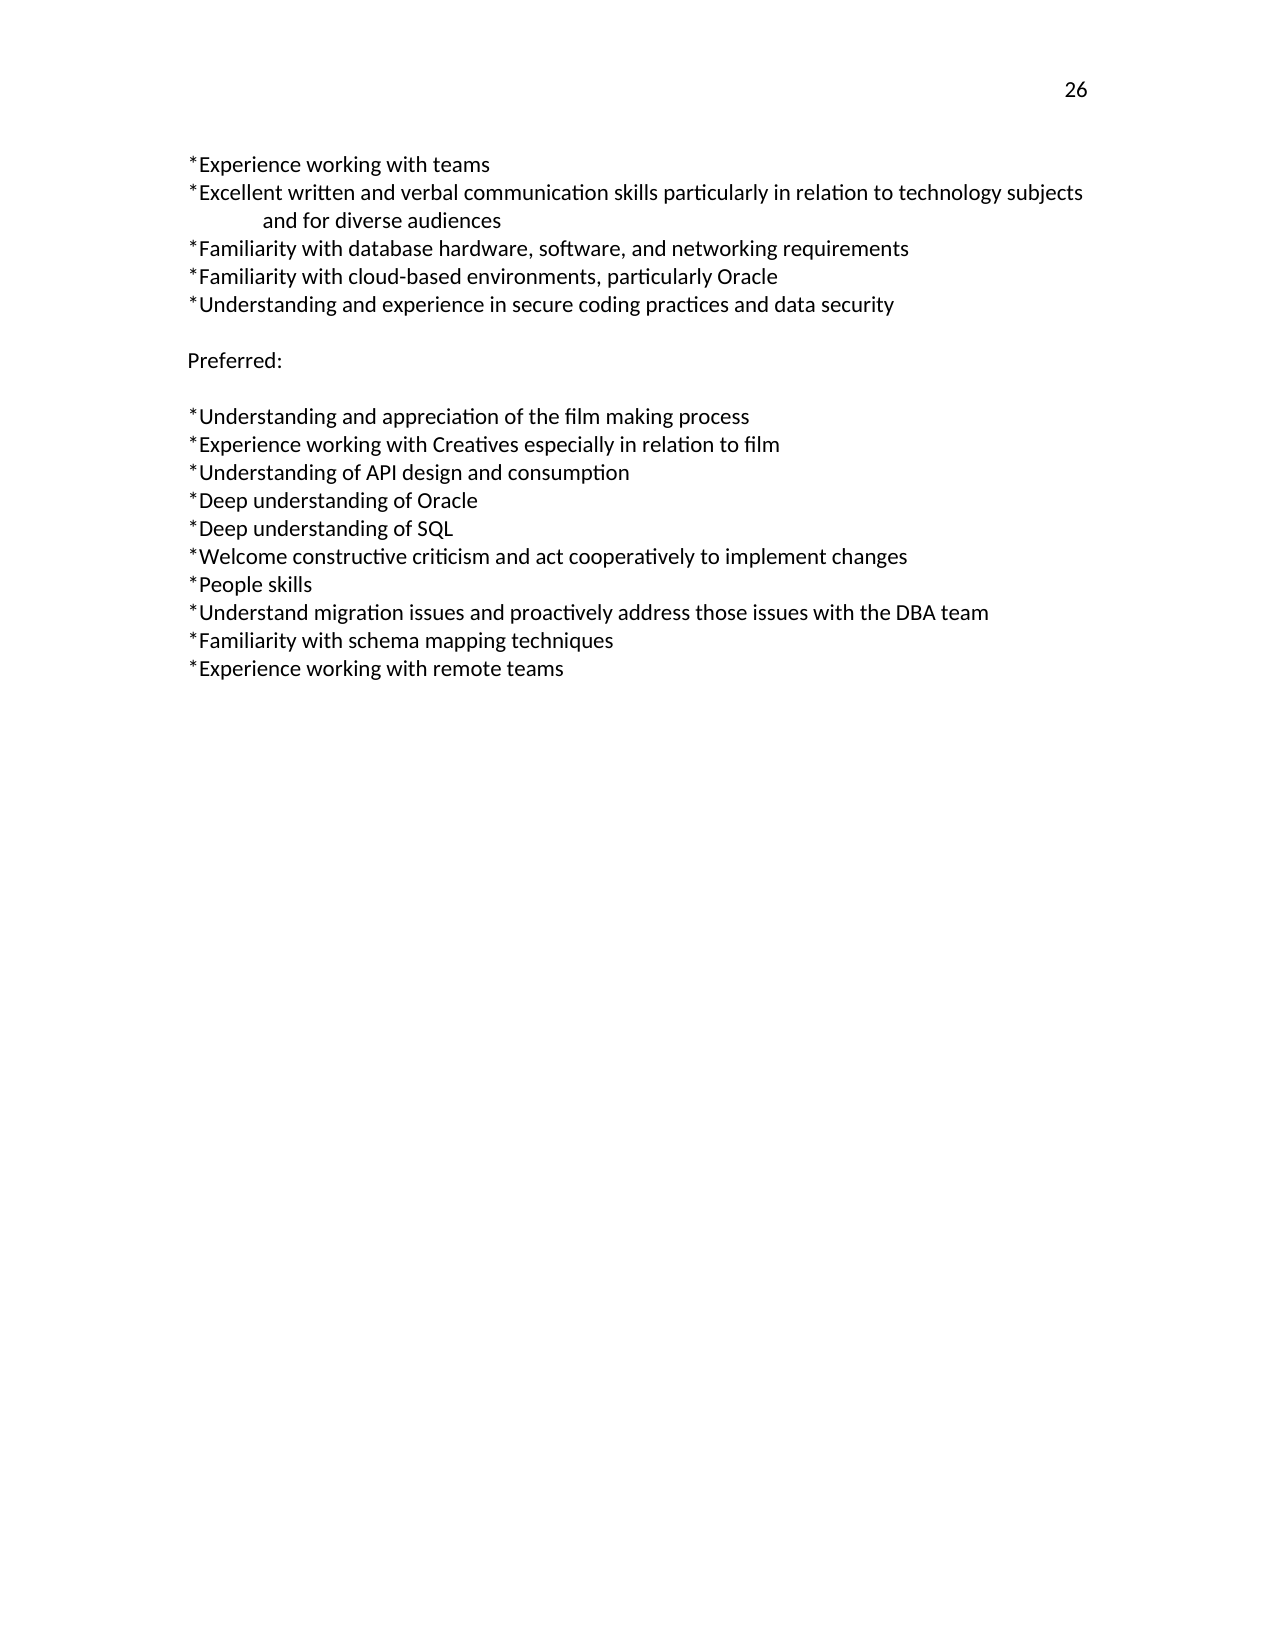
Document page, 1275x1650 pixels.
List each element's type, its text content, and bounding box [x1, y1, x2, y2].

text *Familiarity with cloud-based environments, particularly Oracle [187, 262, 1087, 290]
text *Experience working with Creatives especially in relation to film [187, 430, 1087, 458]
text *Deep understanding of SQL [187, 514, 1087, 542]
text *Experience working with remote teams [187, 654, 1087, 682]
text *Familiarity with database hardware, software, and networking requirements [187, 234, 1087, 262]
text *Welcome constructive criticism and act cooperatively to implement changes [187, 542, 1087, 570]
text *Understand migration issues and proactively address those issues with the DBA team [187, 598, 1087, 626]
text *Understanding and experience in secure coding practices and data security [187, 290, 1087, 318]
text *Understanding of API design and consumption [187, 458, 1087, 486]
text *Experience working with teams [187, 150, 1087, 178]
text Preferred: [187, 346, 1087, 374]
text *Excellent written and verbal communication skills particularly in relation to technology subjects and for diverse audiences [187, 178, 1087, 234]
text *Understanding and appreciation of the film making process [187, 402, 1087, 430]
text *People skills [187, 570, 1087, 598]
text *Deep understanding of Oracle [187, 486, 1087, 514]
text *Familiarity with schema mapping techniques [187, 626, 1087, 654]
